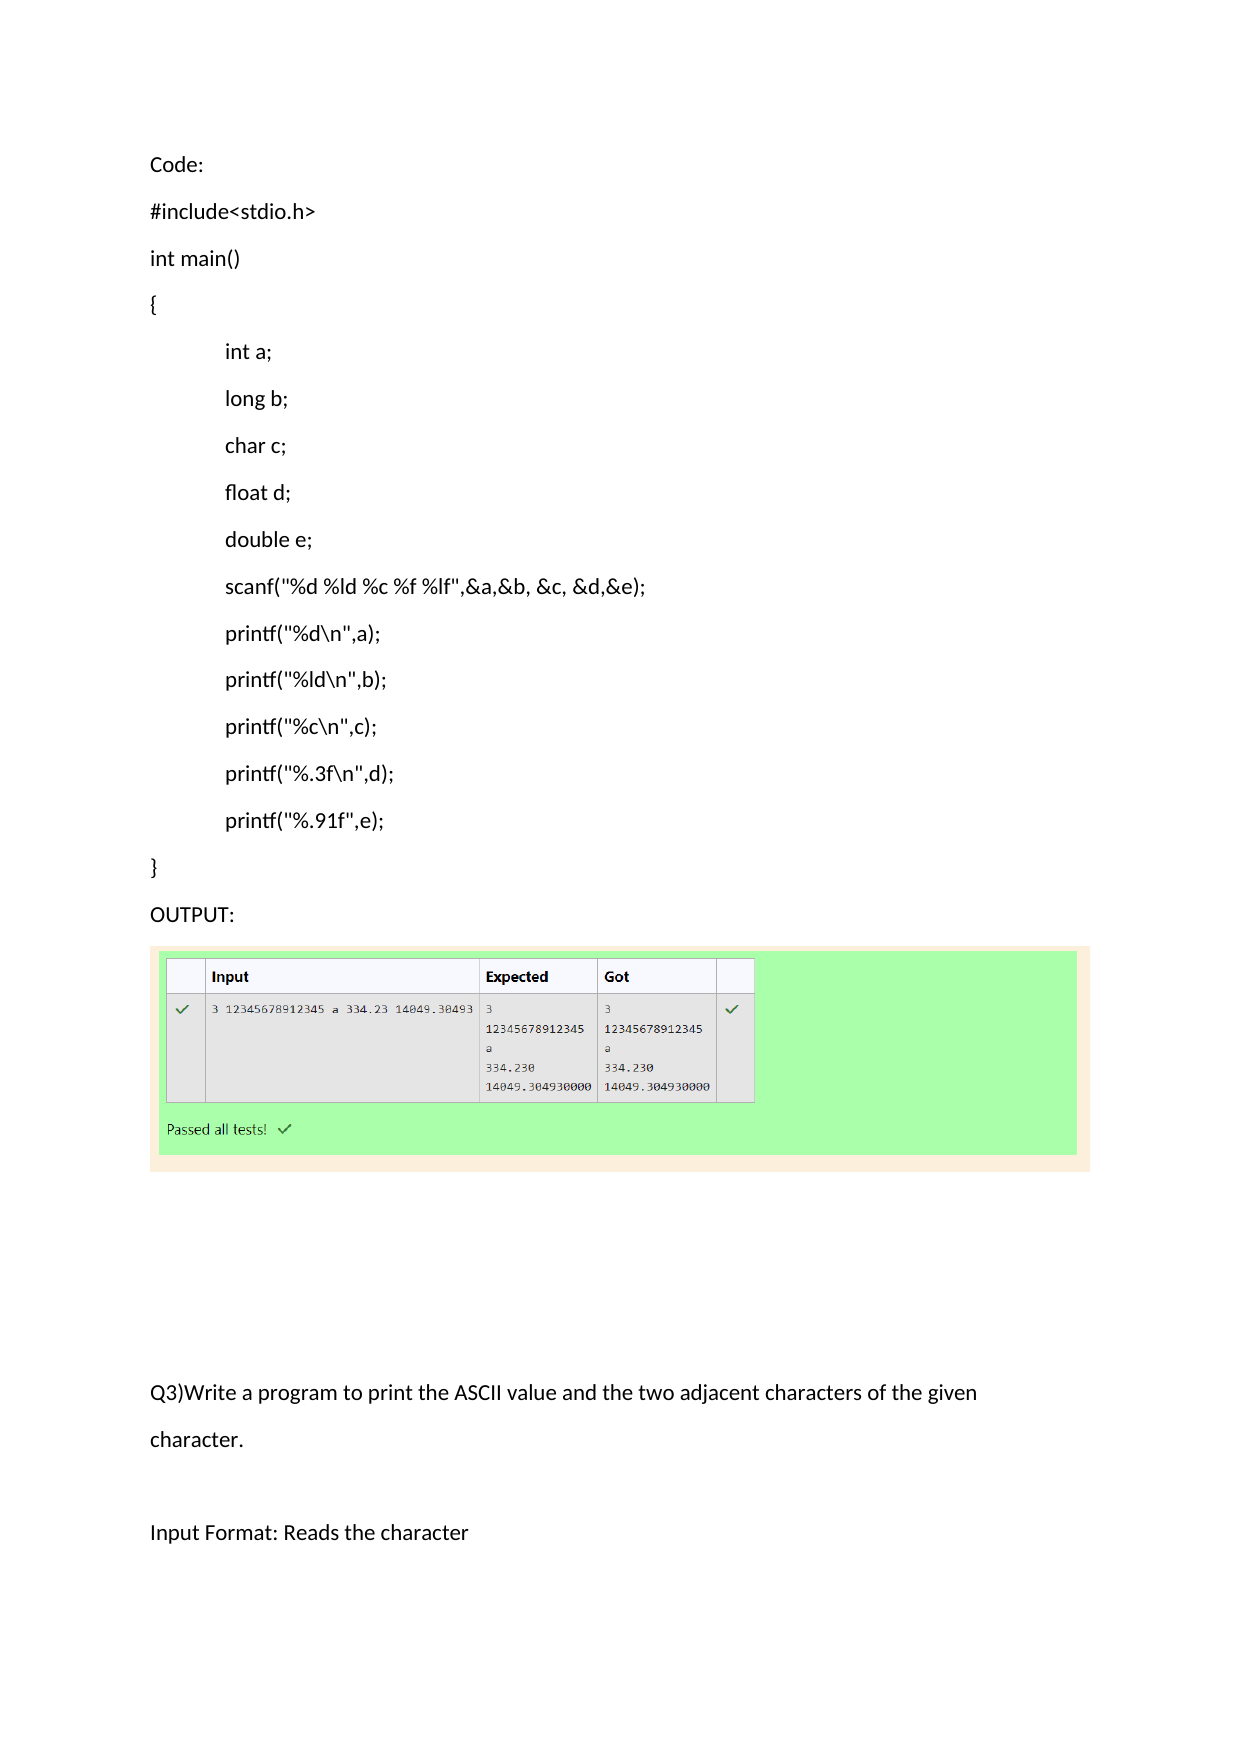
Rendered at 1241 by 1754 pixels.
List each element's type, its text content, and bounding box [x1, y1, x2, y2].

picture [150, 946, 1091, 1172]
text Code: [150, 150, 1090, 178]
text { [150, 291, 1090, 319]
text printf("%ld\n",b); [150, 666, 1090, 694]
text printf("%.91f",e); [150, 806, 1090, 834]
text int main() [150, 244, 1090, 272]
text } [150, 853, 1090, 881]
text OUTPUT: [150, 900, 1090, 928]
text #include<stdio.h> [150, 197, 1090, 225]
text float d; [150, 478, 1090, 506]
text character. [150, 1425, 1090, 1453]
text int a; [150, 337, 1090, 366]
text scanf("%d %ld %c %f %lf",&a,&b, &c, &d,&e); [150, 572, 1090, 600]
text Q3)Write a program to print the ASCII value and the two adjacent characters of the given [150, 1378, 1090, 1406]
text long b; [150, 384, 1090, 412]
text printf("%c\n",c); [150, 712, 1090, 741]
text Input Format: Reads the character [150, 1518, 1090, 1547]
text char c; [150, 431, 1090, 459]
text printf("%.3f\n",d); [150, 759, 1090, 787]
text printf("%d\n",a); [150, 619, 1090, 647]
text double e; [150, 525, 1090, 553]
